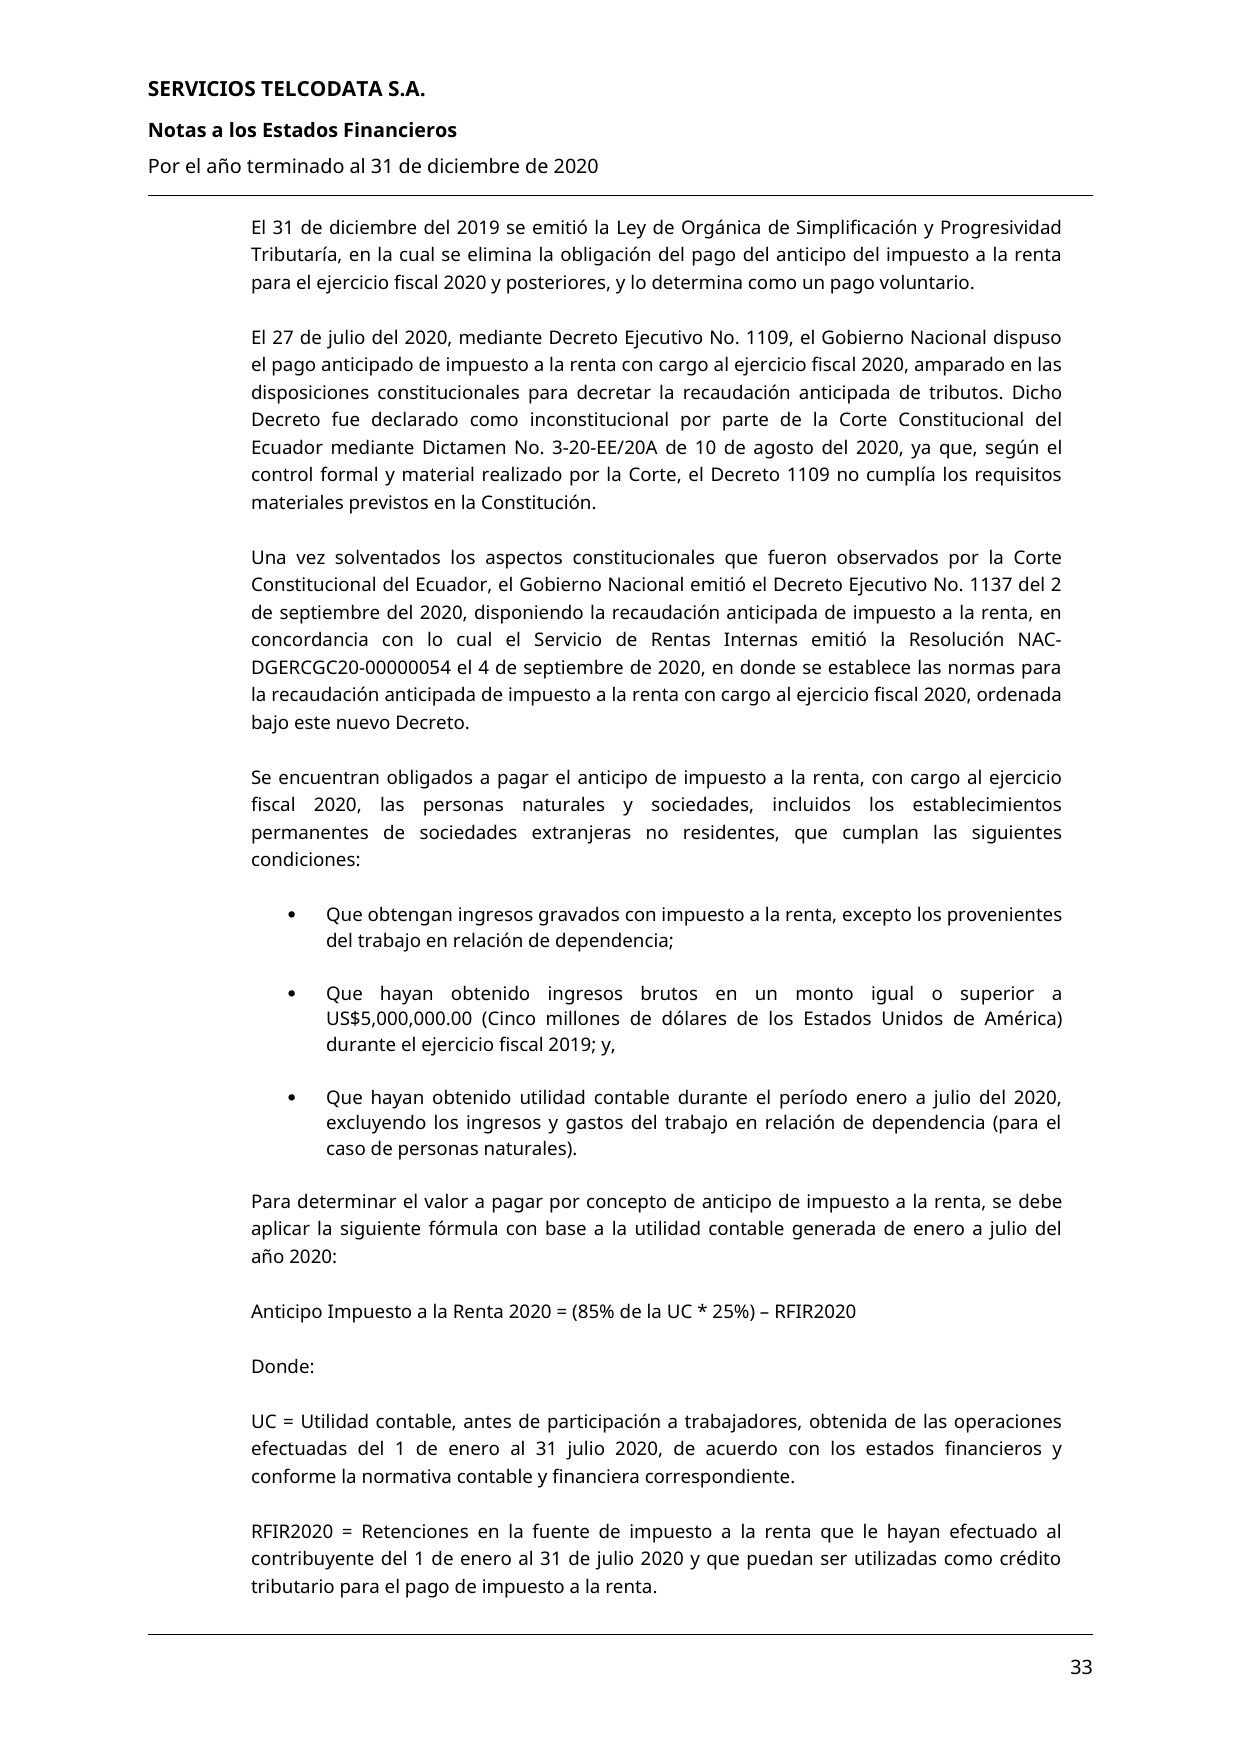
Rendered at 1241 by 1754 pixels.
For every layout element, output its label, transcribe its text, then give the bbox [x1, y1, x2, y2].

text Se encuentran obligados a pagar el anticipo de impuesto a la renta, con cargo al ejercicio fiscal 2020, las personas naturales y sociedades, incluidos los establecimientos permanentes de sociedades extranjeras no residentes, que cumplan las siguientes condiciones: [251, 764, 1063, 872]
list El 31 de diciembre del 2019 se emitió la Ley de Orgánica de Simplificación y Progresividad Tributaría, en la cual se elimina la obligación del pago del anticipo del impuesto a la renta para el ejercicio fiscal 2020 y posteriores, y lo determina como un pago voluntario. [251, 214, 1063, 294]
list Que hayan obtenido utilidad contable durante el período enero a julio del 2020, excluyendo los ingresos y gastos del trabajo en relación de dependencia (para el caso de personas naturales). [288, 1084, 1063, 1161]
text UC = Utilidad contable, antes de participación a trabajadores, obtenida de las operaciones efectuadas del 1 de enero al 31 julio 2020, de acuerdo con los estados financieros y conforme la normativa contable y financiera correspondiente. [251, 1408, 1063, 1489]
list Que hayan obtenido ingresos brutos en un monto igual o superior a US$5,000,000.00 (Cinco millones de dólares de los Estados Unidos de América) durante el ejercicio fiscal 2019; y, [288, 980, 1063, 1057]
text Anticipo Impuesto a la Renta 2020 = (85% de la UC * 25%) – RFIR2020 [251, 1298, 1063, 1324]
list Que obtengan ingresos gravados con impuesto a la renta, excepto los provenientes del trabajo en relación de dependencia; [288, 901, 1063, 952]
list Una vez solventados los aspectos constitucionales que fueron observados por la Corte Constitucional del Ecuador, el Gobierno Nacional emitió el Decreto Ejecutivo No. 1137 del 2 de septiembre del 2020, disponiendo la recaudación anticipada de impuesto a la renta, en concordancia con lo cual el Servicio de Rentas Internas emitió la Resolución NAC-DGERCGC20-00000054 el 4 de septiembre de 2020, en donde se establece las normas para la recaudación anticipada de impuesto a la renta con cargo al ejercicio fiscal 2020, ordenada bajo este nuevo Decreto. [251, 544, 1063, 734]
list El 27 de julio del 2020, mediante Decreto Ejecutivo No. 1109, el Gobierno Nacional dispuso el pago anticipado de impuesto a la renta con cargo al ejercicio fiscal 2020, amparado en las disposiciones constitucionales para decretar la recaudación anticipada de tributos. Dicho Decreto fue declarado como inconstitucional por parte de la Corte Constitucional del Ecuador mediante Dictamen No. 3-20-EE/20A de 10 de agosto del 2020, ya que, según el control formal y material realizado por la Corte, el Decreto 1109 no cumplía los requisitos materiales previstos en la Constitución. [251, 324, 1063, 514]
text Para determinar el valor a pagar por concepto de anticipo de impuesto a la renta, se debe aplicar la siguiente fórmula con base a la utilidad contable generada de enero a julio del año 2020: [251, 1188, 1063, 1269]
text Donde: [251, 1353, 1063, 1379]
